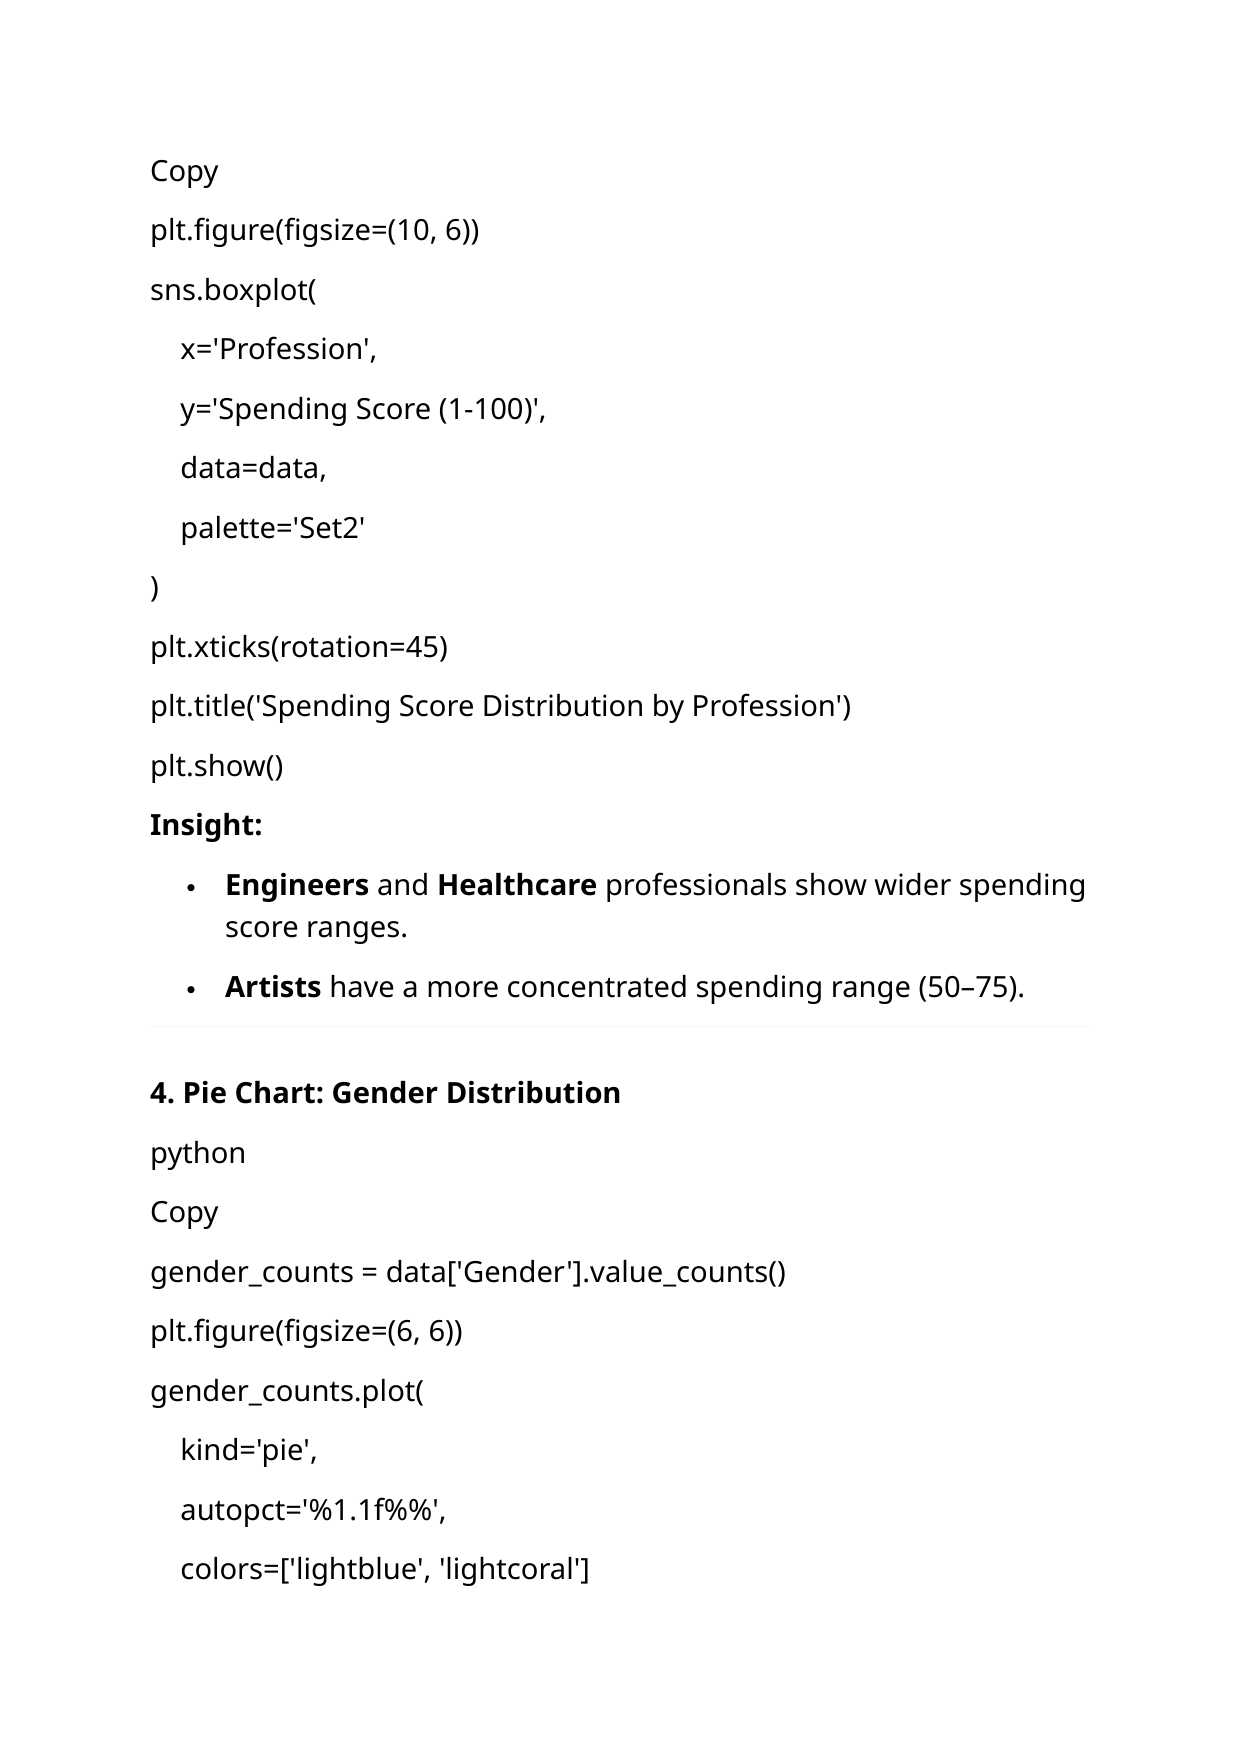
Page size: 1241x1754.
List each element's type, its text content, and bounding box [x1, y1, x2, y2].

text python [150, 1132, 1090, 1172]
text plt.figure(figsize=(6, 6)) [150, 1310, 1090, 1350]
text x='Profession', [150, 328, 1090, 368]
text Copy [150, 1191, 1090, 1231]
text gender_counts = data['Gender'].value_counts() [150, 1251, 1090, 1291]
text y='Spending Score (1-100)', [150, 388, 1090, 428]
text plt.xticks(rotation=45) [150, 626, 1090, 666]
text plt.figure(figsize=(10, 6)) [150, 209, 1090, 249]
text palette='Set2' [150, 507, 1090, 547]
text 4. Pie Chart: Gender Distribution [150, 1072, 1090, 1112]
text plt.title('Spending Score Distribution by Profession') [150, 685, 1090, 725]
text ) [150, 566, 1090, 606]
text plt.show() [150, 745, 1090, 784]
text autopct='%1.1f%%', [150, 1489, 1090, 1528]
text gender_counts.plot( [150, 1370, 1090, 1409]
list Artists have a more concentrated spending range (50–75). [187, 966, 1090, 1006]
text data=data, [150, 447, 1090, 487]
list Engineers and Healthcare professionals show wider spending score ranges. [187, 864, 1090, 946]
text Insight: [150, 804, 1090, 844]
text Copy [150, 150, 1090, 190]
text sns.boxplot( [150, 269, 1090, 309]
text colors=['lightblue', 'lightcoral'] [150, 1548, 1090, 1588]
text kind='pie', [150, 1429, 1090, 1469]
